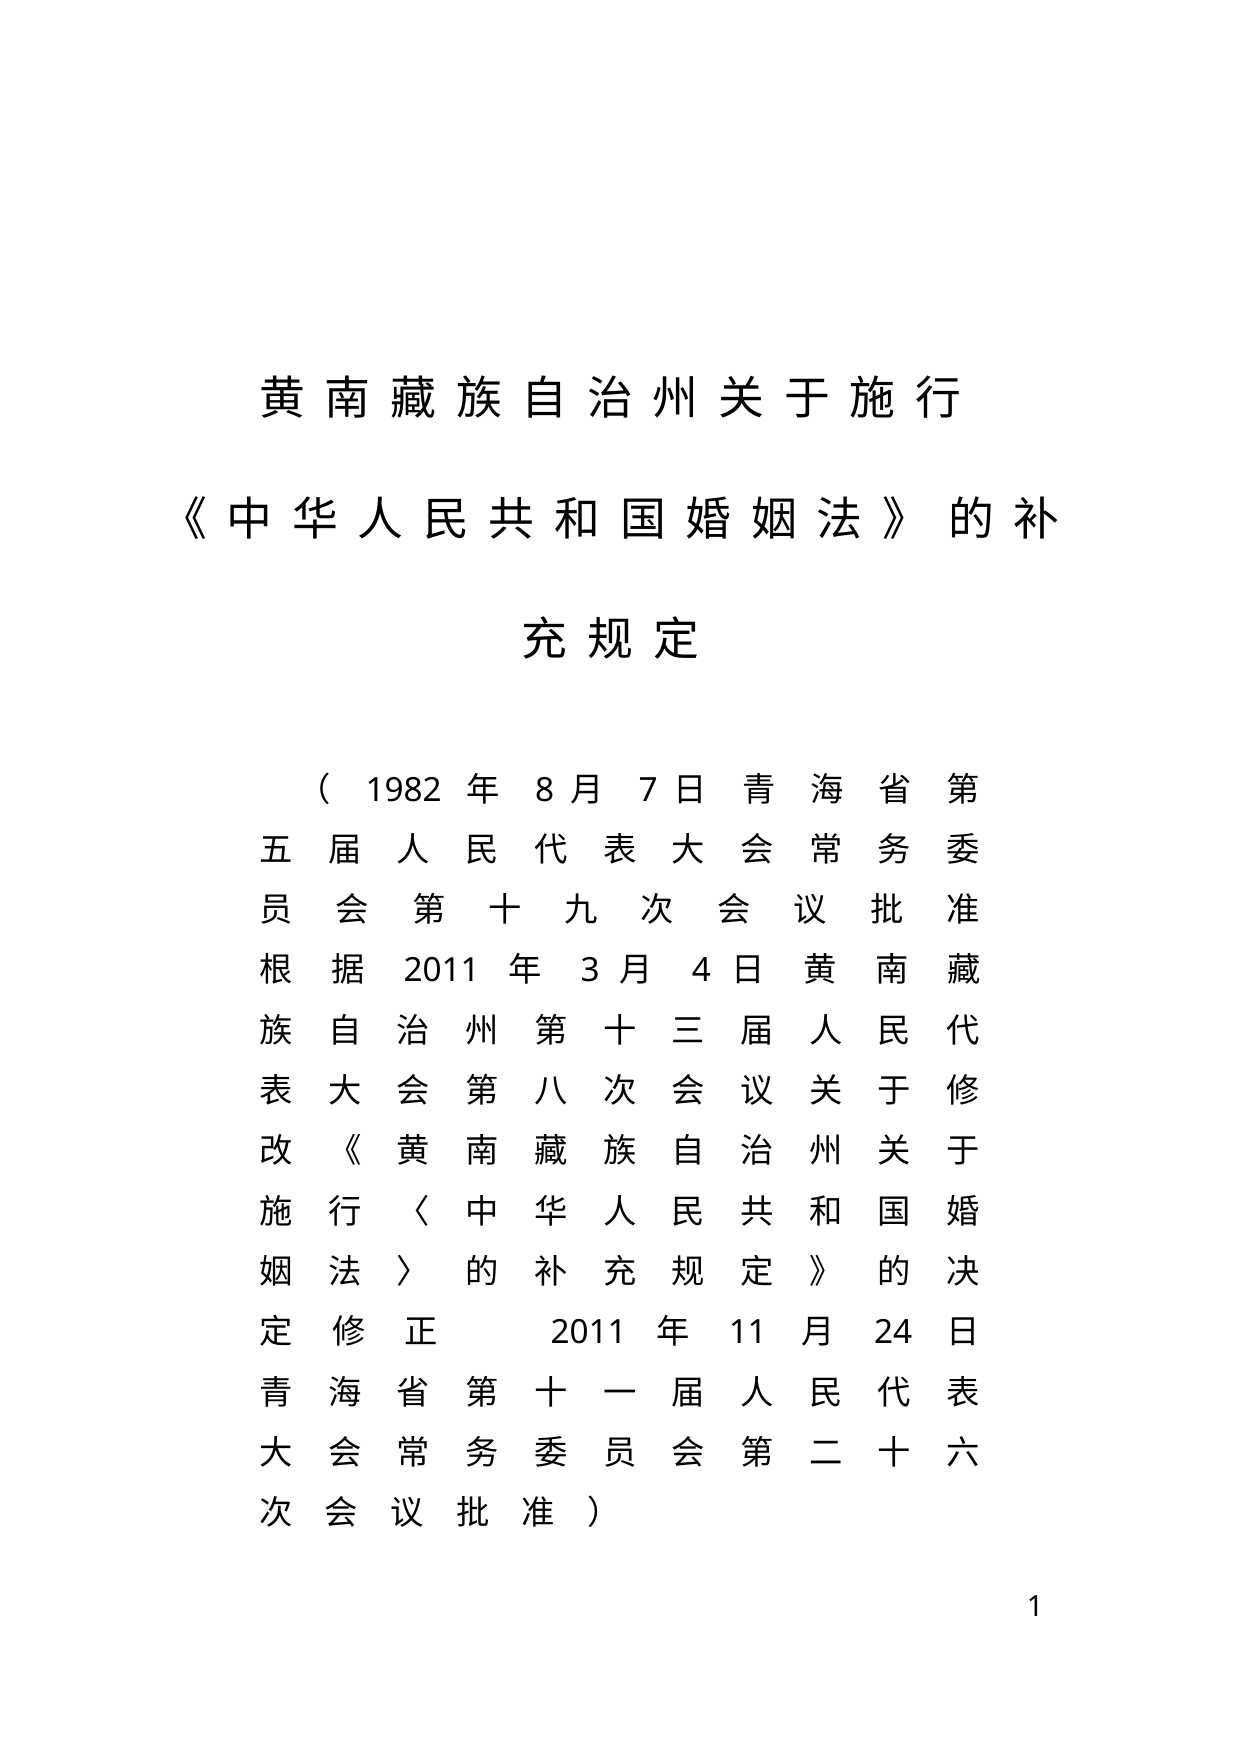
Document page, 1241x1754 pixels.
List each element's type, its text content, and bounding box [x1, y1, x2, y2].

text （1982年8月7日青海省第五届人民代表大会常务委员会第十九次会议批准 根据2011年3月4日黄南藏族自治州第十三届人民代表大会第八次会议关于修改《黄南藏族自治州关于施行〈中华人民共和国婚姻法〉的补充规定》的决定修正 2011年11月24日青海省第十一届人民代表大会常务委员会第二十六次会议批准） [161, 756, 1013, 1540]
text 《中华人民共和国婚姻法》的补充规定 [161, 455, 1079, 696]
text 黄南藏族自治州关于施行 [161, 334, 1079, 455]
